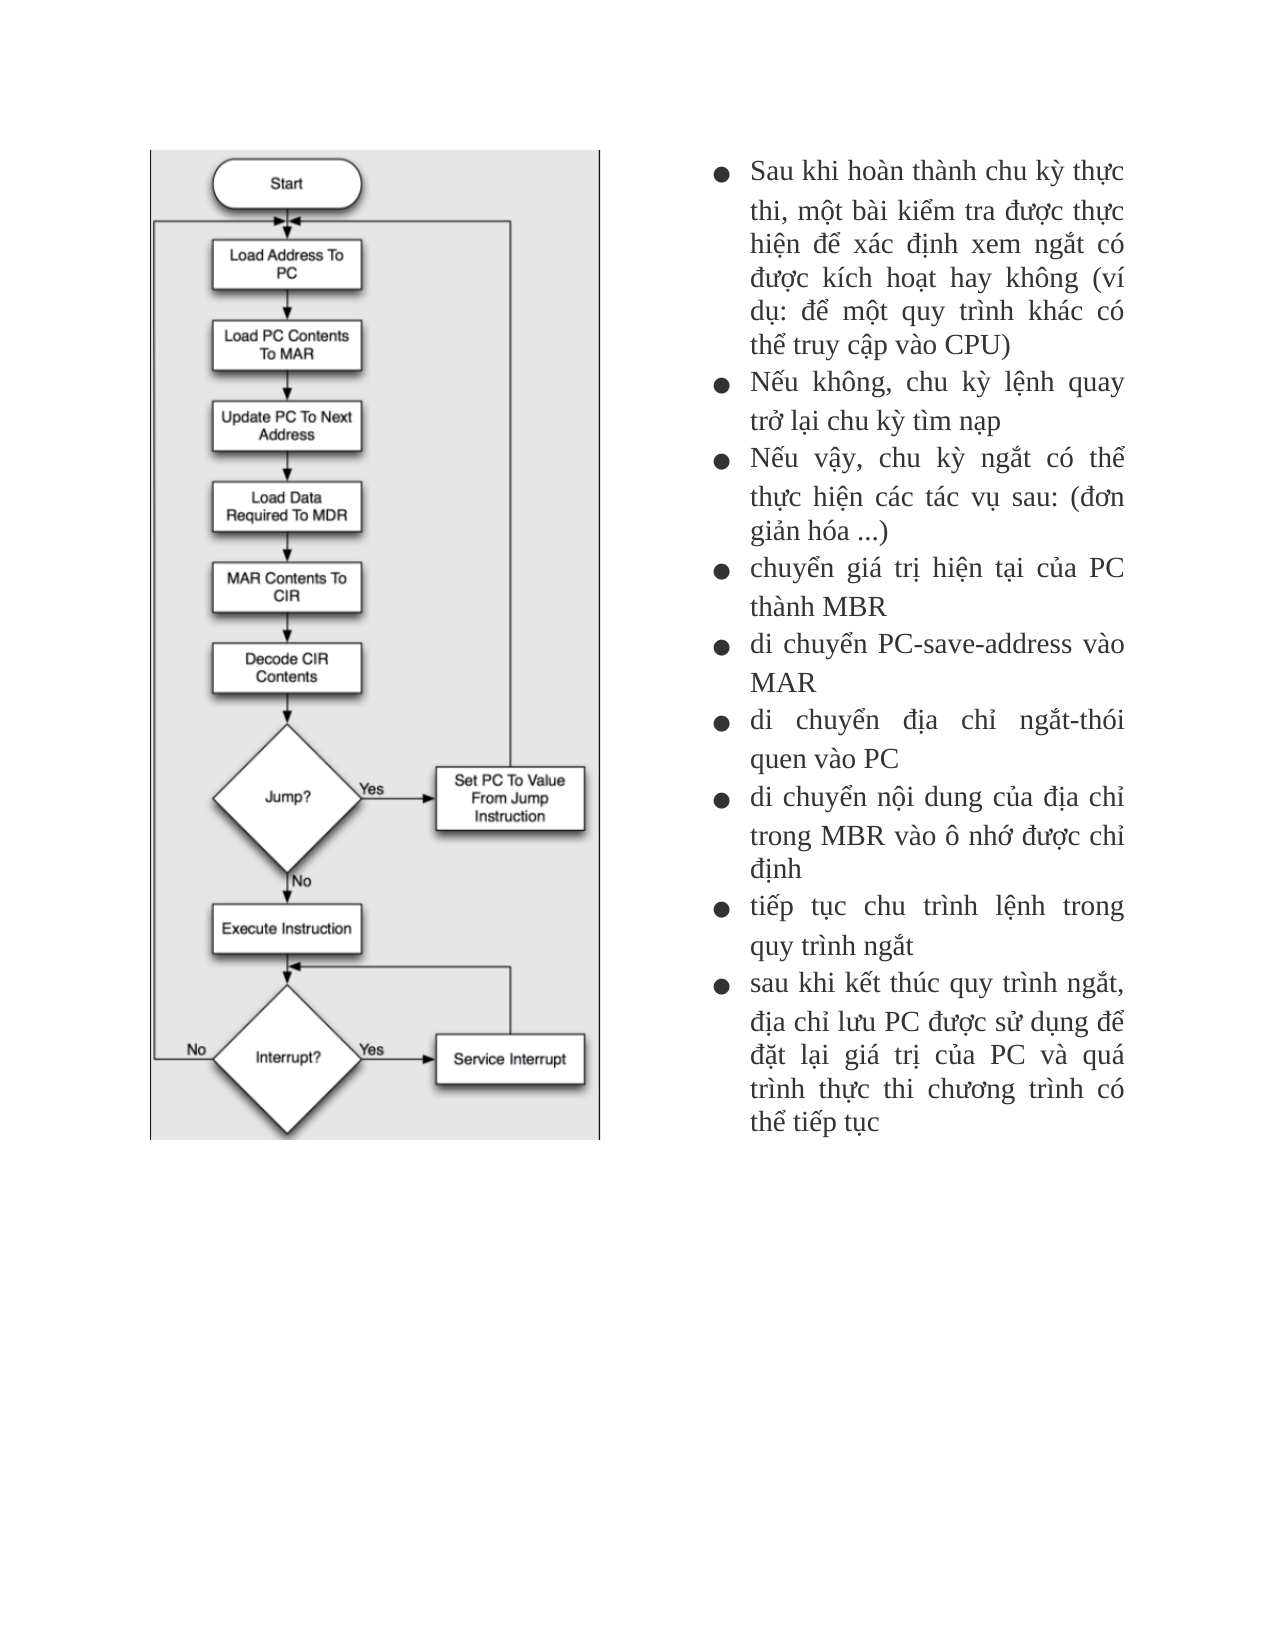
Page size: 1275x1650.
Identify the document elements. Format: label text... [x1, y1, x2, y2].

list Nếu không, chu kỳ lệnh quay trở lại chu kỳ tìm nạp [712, 360, 1125, 437]
list sau khi kết thúc quy trình ngắt, địa chỉ lưu PC được sử dụng để đặt lại giá trị của PC và quá trình thực thi chương trình có thể tiếp tục [712, 961, 1125, 1138]
list di chuyển địa chỉ ngắt-thói quen vào PC [712, 699, 1125, 775]
list tiếp tục chu trình lệnh trong quy trình ngắt [712, 885, 1125, 961]
picture [150, 150, 600, 1140]
list chuyển giá trị hiện tại của PC thành MBR [712, 546, 1125, 623]
list Nếu vậy, chu kỳ ngắt có thể thực hiện các tác vụ sau: (đơn giản hóa ...) [712, 437, 1125, 546]
list Sau khi hoàn thành chu kỳ thực thi, một bài kiểm tra được thực hiện để xác định xem ngắt có được kích hoạt hay không (ví dụ: để một quy trình khác có thể truy cập vào CPU) [712, 150, 1125, 360]
list di chuyển nội dung của địa chỉ trong MBR vào ô nhớ được chỉ định [712, 775, 1125, 885]
list di chuyển PC-save-address vào MAR [712, 623, 1125, 699]
